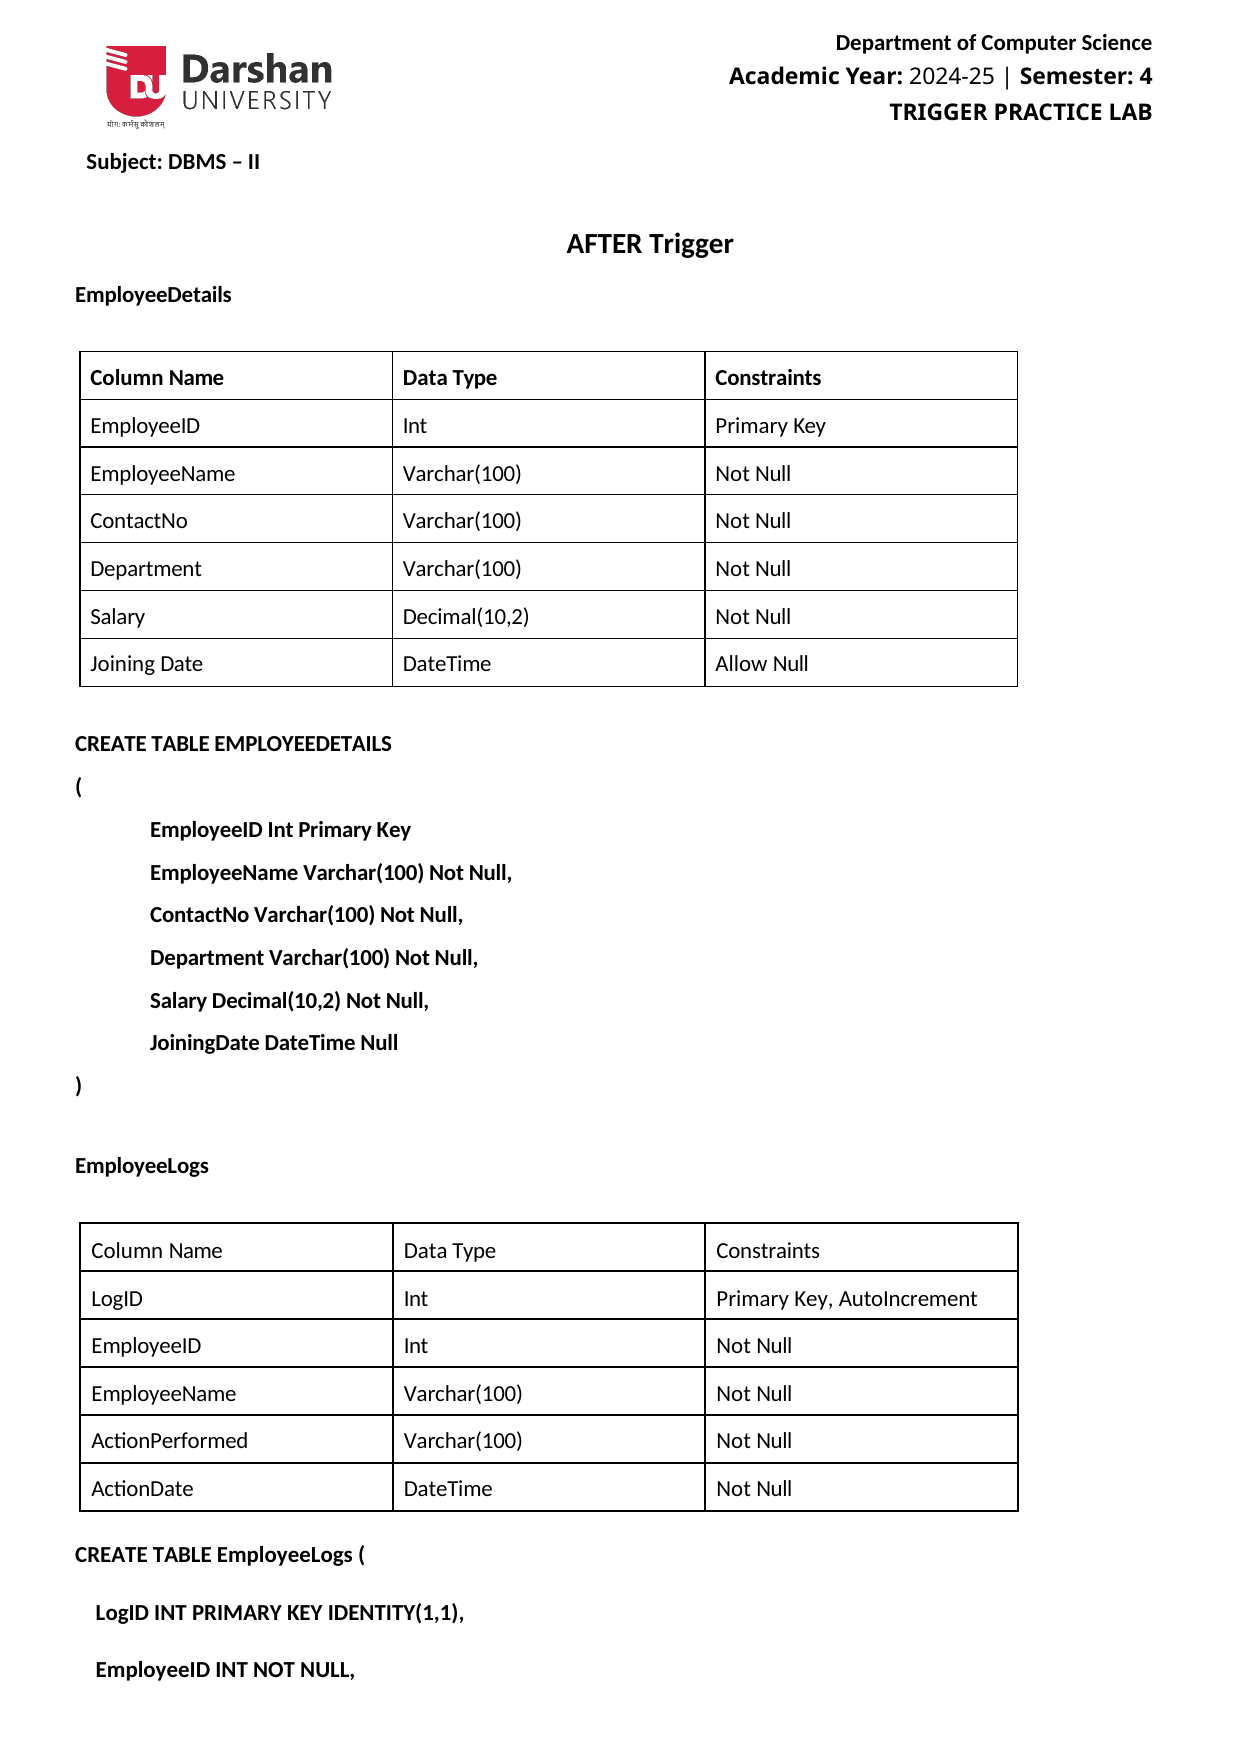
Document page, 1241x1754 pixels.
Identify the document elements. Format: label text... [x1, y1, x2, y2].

text CREATE TABLE EmployeeLogs ( [75, 1541, 1225, 1569]
table_header Column Name [81, 1224, 392, 1270]
table_cell Varchar(100) [393, 495, 704, 542]
table_header Constraints [706, 352, 1017, 398]
table_cell Varchar(100) [393, 448, 704, 494]
text AFTER Trigger [75, 225, 1225, 260]
table_cell Allow Null [706, 639, 1017, 686]
table_cell Primary Key [706, 400, 1017, 446]
title ( [75, 772, 1225, 800]
table_cell Joining Date [81, 639, 392, 686]
title ) [75, 1071, 1225, 1099]
table_cell EmployeeName [81, 448, 392, 494]
title Department Varchar(100) Not Null, [75, 943, 1225, 971]
table_cell ContactNo [81, 495, 392, 542]
text LogID INT PRIMARY KEY IDENTITY(1,1), [75, 1598, 1225, 1626]
table_cell Not Null [706, 1320, 1017, 1366]
picture [86, 27, 351, 147]
title EmployeeID Int Primary Key [75, 815, 1225, 843]
table_cell Not Null [706, 495, 1017, 542]
table_cell Int [394, 1272, 704, 1318]
table_cell ActionPerformed [81, 1416, 392, 1462]
title Salary Decimal(10,2) Not Null, [75, 986, 1225, 1014]
table_cell Salary [81, 591, 392, 638]
table_cell Not Null [706, 1368, 1017, 1414]
table_cell EmployeeID [81, 400, 392, 446]
title JoiningDate DateTime Null [75, 1028, 1225, 1057]
table_cell Int [393, 400, 704, 446]
table_cell Decimal(10,2) [393, 591, 704, 638]
table_cell Varchar(100) [394, 1416, 704, 1462]
table_cell Varchar(100) [393, 543, 704, 590]
table_cell Not Null [706, 543, 1017, 590]
table_cell DateTime [394, 1464, 704, 1509]
table_header Column Name [81, 352, 392, 398]
table_cell Not Null [706, 1464, 1017, 1509]
table_cell DateTime [393, 639, 704, 686]
text EmployeeID INT NOT NULL, [75, 1655, 1225, 1683]
table_cell ActionDate [81, 1464, 392, 1509]
table_cell Primary Key, AutoIncrement [706, 1272, 1017, 1318]
table_cell EmployeeID [81, 1320, 392, 1366]
table_cell Not Null [706, 591, 1017, 638]
title ContactNo Varchar(100) Not Null, [75, 900, 1225, 928]
table_cell Int [394, 1320, 704, 1366]
table_header Data Type [393, 352, 704, 398]
title EmployeeLogs [75, 1151, 1225, 1179]
table_cell EmployeeName [81, 1368, 392, 1414]
table_cell Not Null [706, 448, 1017, 494]
table_cell Department [81, 543, 392, 590]
title EmployeeDetails [75, 280, 1225, 308]
table_cell Not Null [706, 1416, 1017, 1462]
title EmployeeName Varchar(100) Not Null, [75, 858, 1225, 886]
title CREATE TABLE EMPLOYEEDETAILS [75, 729, 1225, 758]
table_header Constraints [706, 1224, 1017, 1270]
table_header Data Type [394, 1224, 704, 1270]
table_cell LogID [81, 1272, 392, 1318]
table_cell Varchar(100) [394, 1368, 704, 1414]
